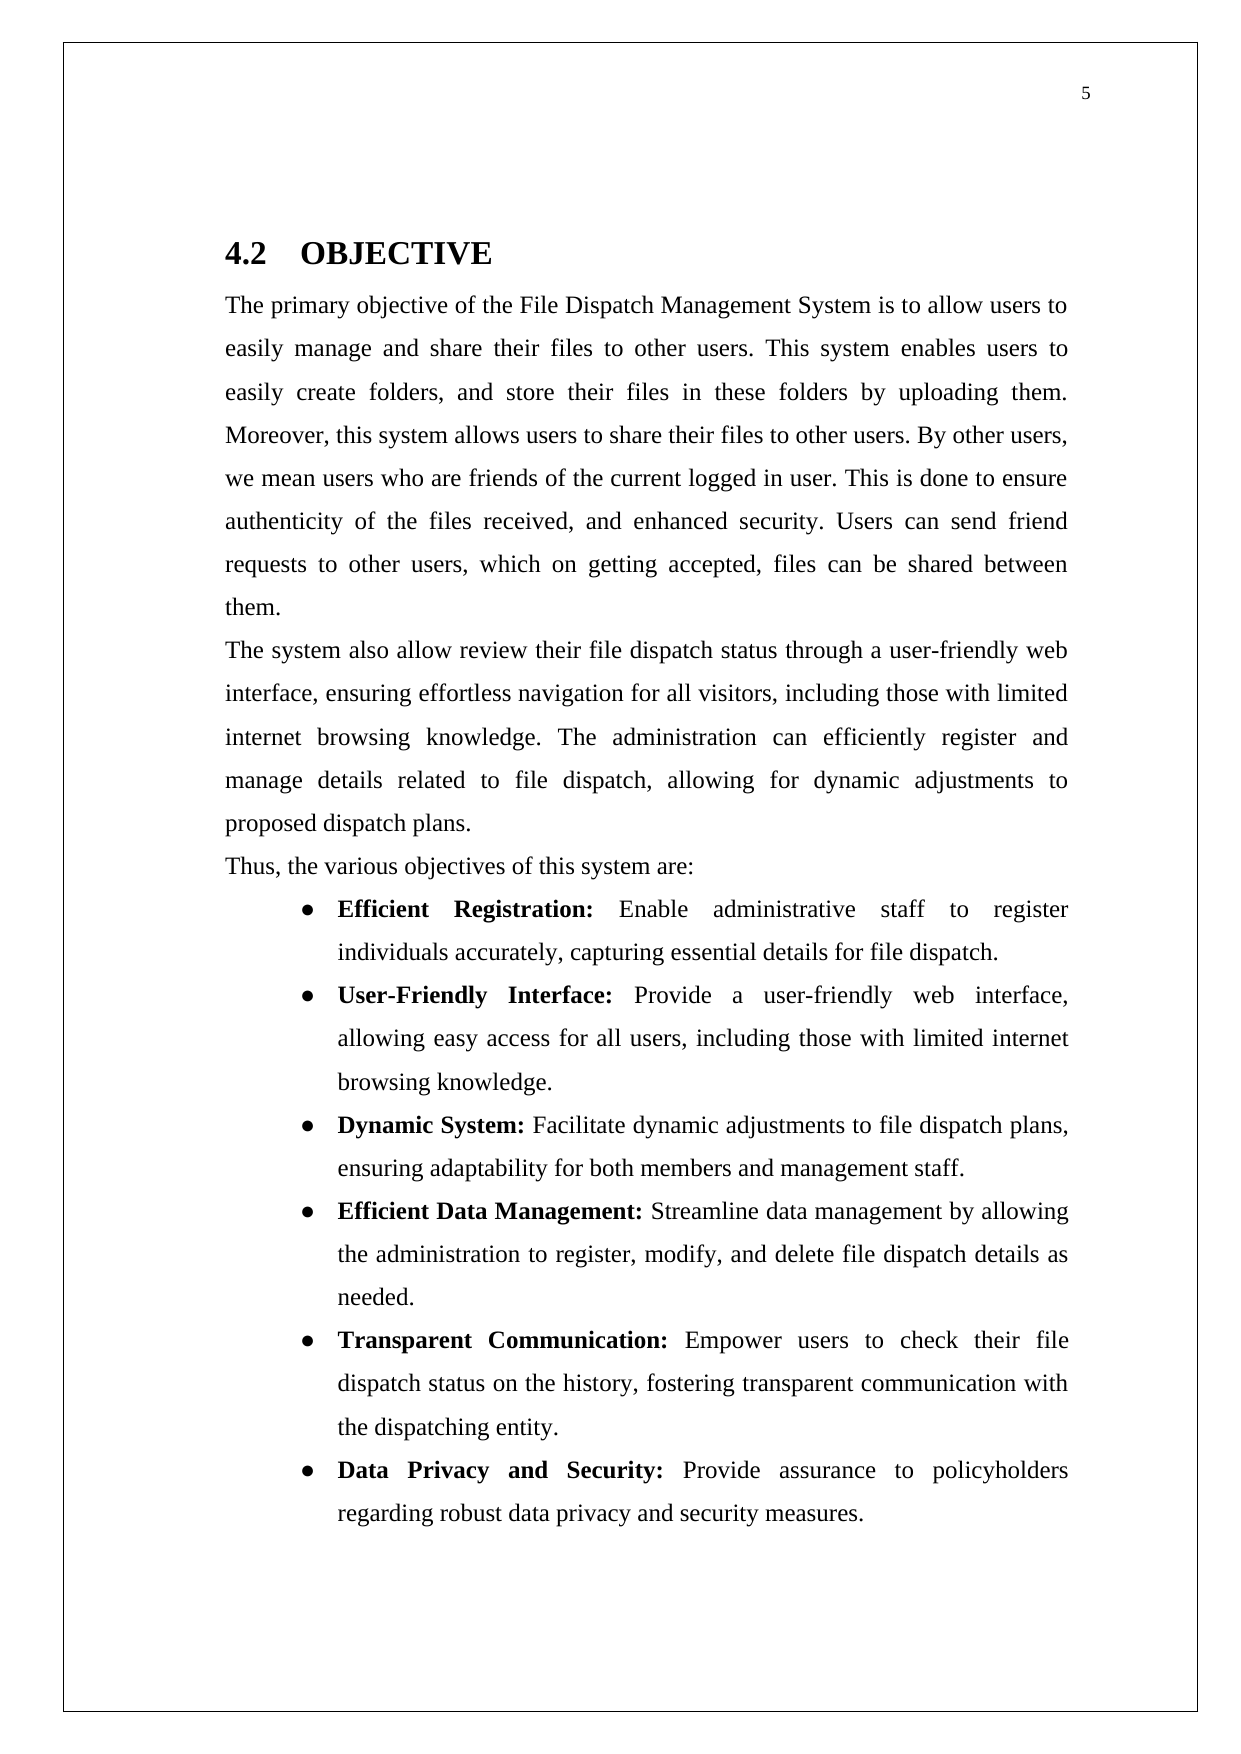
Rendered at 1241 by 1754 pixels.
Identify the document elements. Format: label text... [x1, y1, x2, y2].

text The system also allow review their file dispatch status through a user-friendly web interface, ensuring effortless navigation for all visitors, including those with limited internet browsing knowledge. The administration can efficiently register and manage details related to file dispatch, allowing for dynamic adjustments to proposed dispatch plans. [225, 635, 1069, 837]
list Dynamic System: Facilitate dynamic adjustments to file dispatch plans, ensuring adaptability for both members and management staff. [300, 1110, 1069, 1182]
text The primary objective of the File Dispatch Management System is to allow users to easily manage and share their files to other users. This system enables users to easily create folders, and store their files in these folders by uploading them. Moreover, this system allows users to share their files to other users. By other users, we mean users who are friends of the current logged in user. This is done to ensure authenticity of the files received, and enhanced security. Users can send friend requests to other users, which on getting accepted, files can be shared between them. [225, 290, 1069, 621]
text Thus, the various objectives of this system are: [225, 851, 1069, 880]
list Data Privacy and Security: Provide assurance to policyholders regarding robust data privacy and security measures. [300, 1455, 1069, 1527]
list Efficient Registration: Enable administrative staff to register individuals accurately, capturing essential details for file dispatch. [300, 894, 1069, 966]
list User-Friendly Interface: Provide a user-friendly web interface, allowing easy access for all users, including those with limited internet browsing knowledge. [300, 980, 1069, 1095]
text 4.2 OBJECTIVE [225, 233, 1049, 271]
list Efficient Data Management: Streamline data management by allowing the administration to register, modify, and delete file dispatch details as needed. [300, 1196, 1069, 1311]
list Transparent Communication: Empower users to check their file dispatch status on the history, fostering transparent communication with the dispatching entity. [300, 1325, 1069, 1440]
